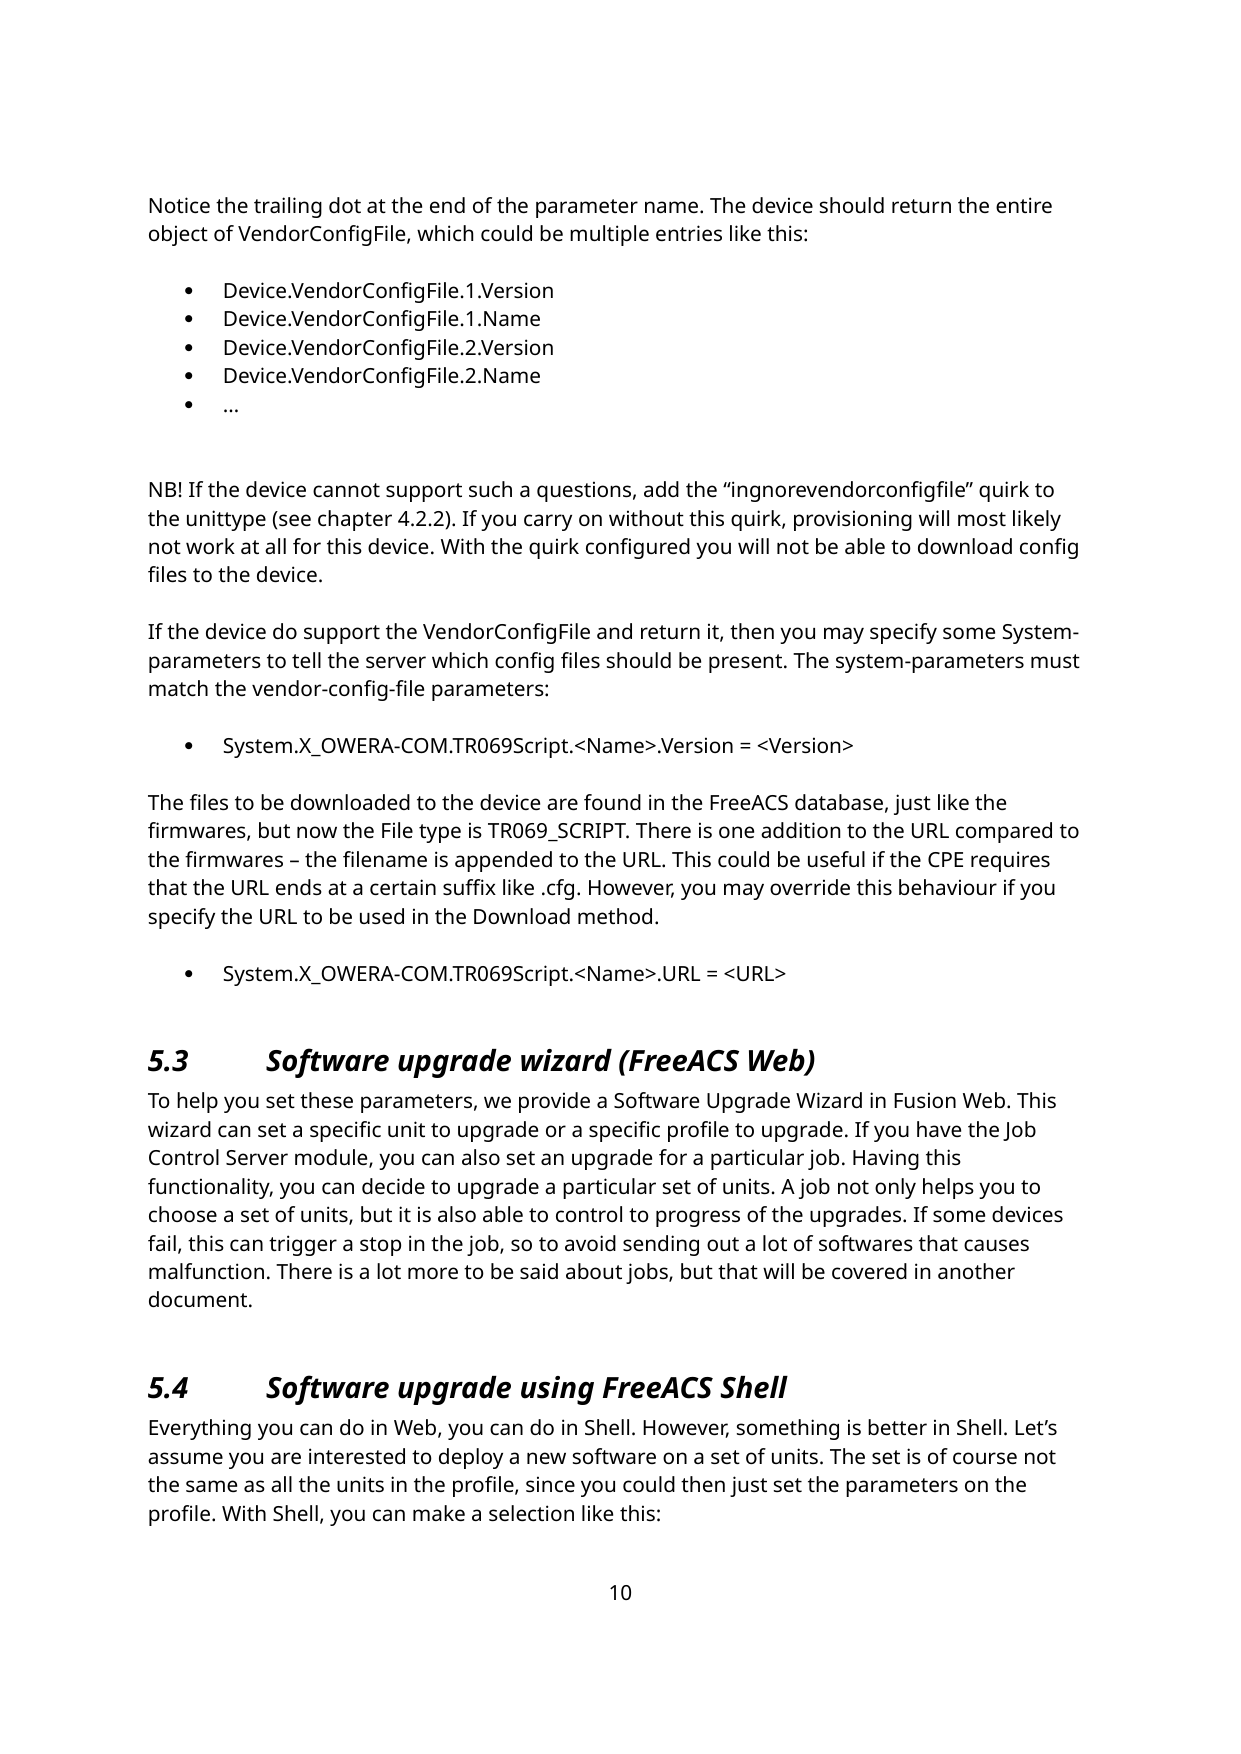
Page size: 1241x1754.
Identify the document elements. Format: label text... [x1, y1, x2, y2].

list Device.VendorConfigFile.1.Name [185, 304, 1092, 333]
text NB! If the device cannot support such a questions, add the “ingnorevendorconfigfile” quirk to the unittype (see chapter 4.2.2). If you carry on without this quirk, provisioning will most likely not work at all for this device. With the quirk configured you will not be able to download config files to the device. [148, 475, 1092, 589]
list … [185, 390, 1092, 418]
list Device.VendorConfigFile.2.Name [185, 361, 1092, 390]
list Device.VendorConfigFile.1.Version [185, 276, 1092, 304]
list System.X_OWERA-COM.TR069Script.<Name>.Version = <Version> [185, 731, 1092, 759]
text The files to be downloaded to the device are found in the FreeACS database, just like the firmwares, but now the File type is TR069_SCRIPT. There is one addition to the URL compared to the firmwares – the filename is appended to the URL. This could be useful if the CPE requires that the URL ends at a certain suffix like .cfg. However, you may override this behaviour if you specify the URL to be used in the Download method. [148, 788, 1092, 930]
text Everything you can do in Web, you can do in Shell. However, something is better in Shell. Let’s assume you are interested to deploy a new software on a set of units. The set is of course not the same as all the units in the profile, since you could then just set the parameters on the profile. With Shell, you can make a selection like this: [148, 1413, 1092, 1527]
text To help you set these parameters, we provide a Software Upgrade Wizard in Fusion Web. This wizard can set a specific unit to upgrade or a specific profile to upgrade. If you have the Job Control Server module, you can also set an upgrade for a particular job. Having this functionality, you can decide to upgrade a particular set of units. A job not only helps you to choose a set of units, but it is also able to control to progress of the upgrades. If some devices fail, this can trigger a stop in the job, so to avoid sending out a lot of softwares that causes malfunction. There is a lot more to be said about jobs, but that will be covered in another document. [148, 1086, 1092, 1314]
text Notice the trailing dot at the end of the parameter name. The device should return the entire object of VendorConfigFile, which could be multiple entries like this: [148, 191, 1092, 248]
subtitle Software upgrade using FreeACS Shell [148, 1367, 1092, 1407]
list System.X_OWERA-COM.TR069Script.<Name>.URL = <URL> [185, 959, 1092, 987]
subtitle Software upgrade wizard (FreeACS Web) [148, 1041, 1092, 1080]
list Device.VendorConfigFile.2.Version [185, 333, 1092, 361]
text If the device do support the VendorConfigFile and return it, then you may specify some System-parameters to tell the server which config files should be present. The system-parameters must match the vendor-config-file parameters: [148, 617, 1092, 703]
